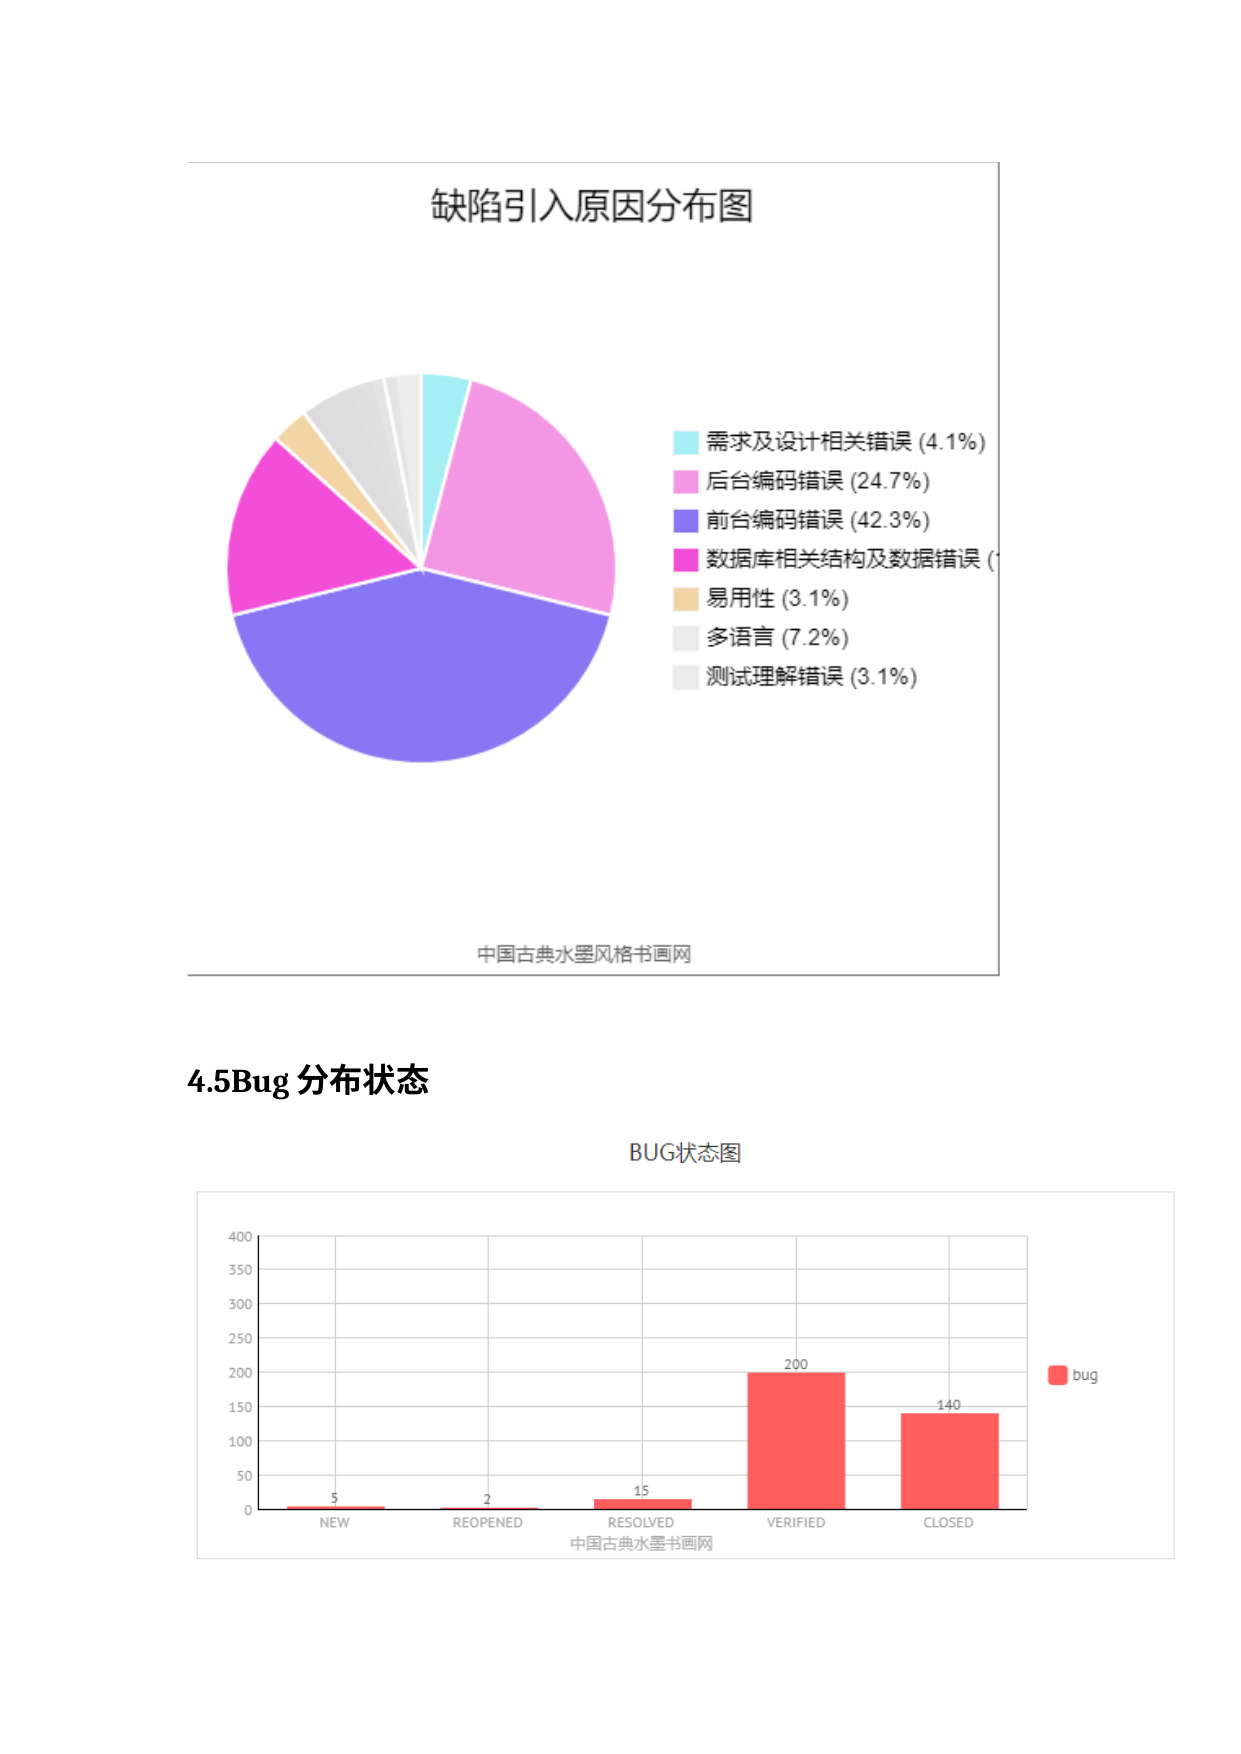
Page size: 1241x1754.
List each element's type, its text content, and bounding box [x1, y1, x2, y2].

picture [187, 1131, 1176, 1563]
subtitle 4.5Bug分布状态 [187, 1045, 1053, 1110]
picture [187, 162, 1000, 978]
